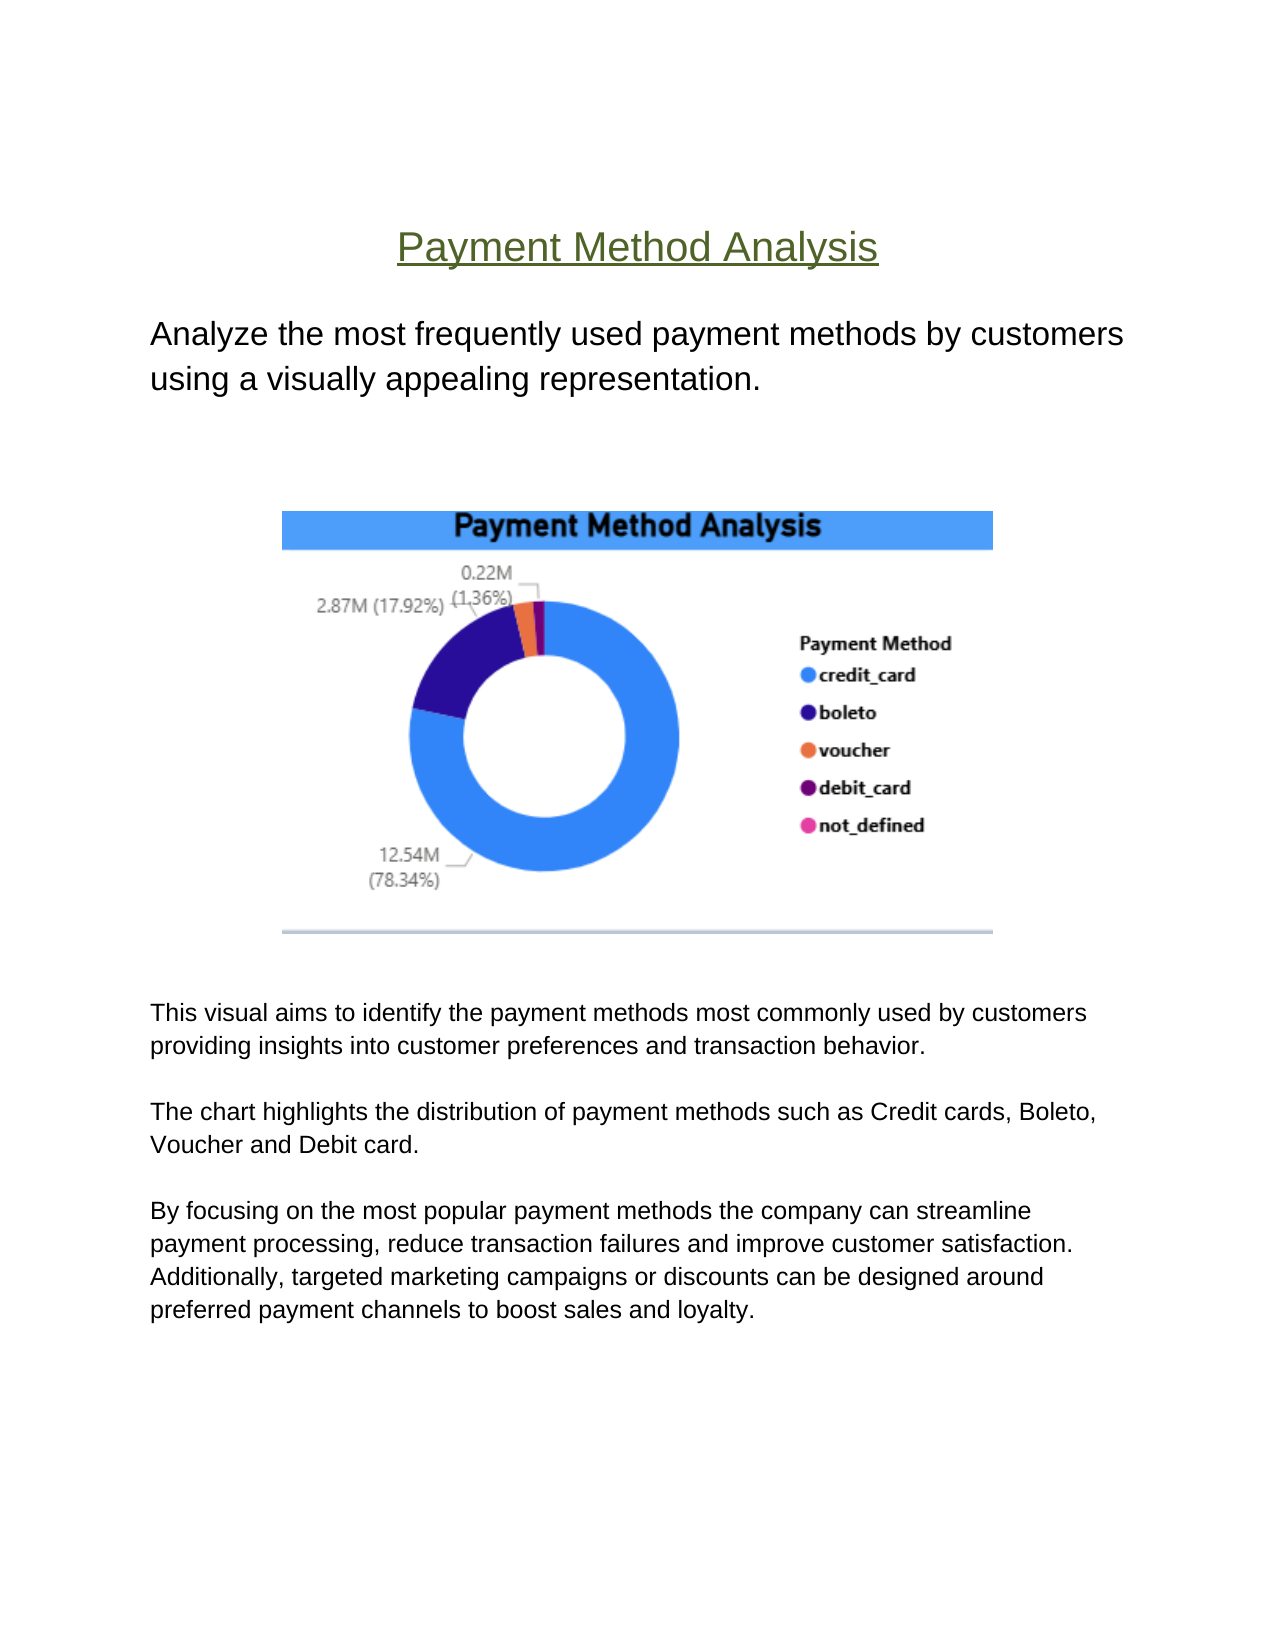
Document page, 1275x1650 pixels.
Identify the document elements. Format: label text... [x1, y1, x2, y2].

subtitle Payment Method Analysis [150, 222, 1125, 270]
subtitle Analyze the most frequently used payment methods by customers using a visually appealing representation. [150, 314, 1125, 397]
text By focusing on the most popular payment methods the company can streamline payment processing, reduce transaction failures and improve customer satisfaction. Additionally, targeted marketing campaigns or discounts can be designed around preferred payment channels to boost sales and loyalty. [150, 1196, 1125, 1324]
text The chart highlights the distribution of payment methods such as Credit cards, Boleto, Voucher and Debit card. [150, 1097, 1125, 1158]
picture [282, 511, 993, 934]
text This visual aims to identify the payment methods most commonly used by customers providing insights into customer preferences and transaction behavior. [150, 998, 1125, 1059]
